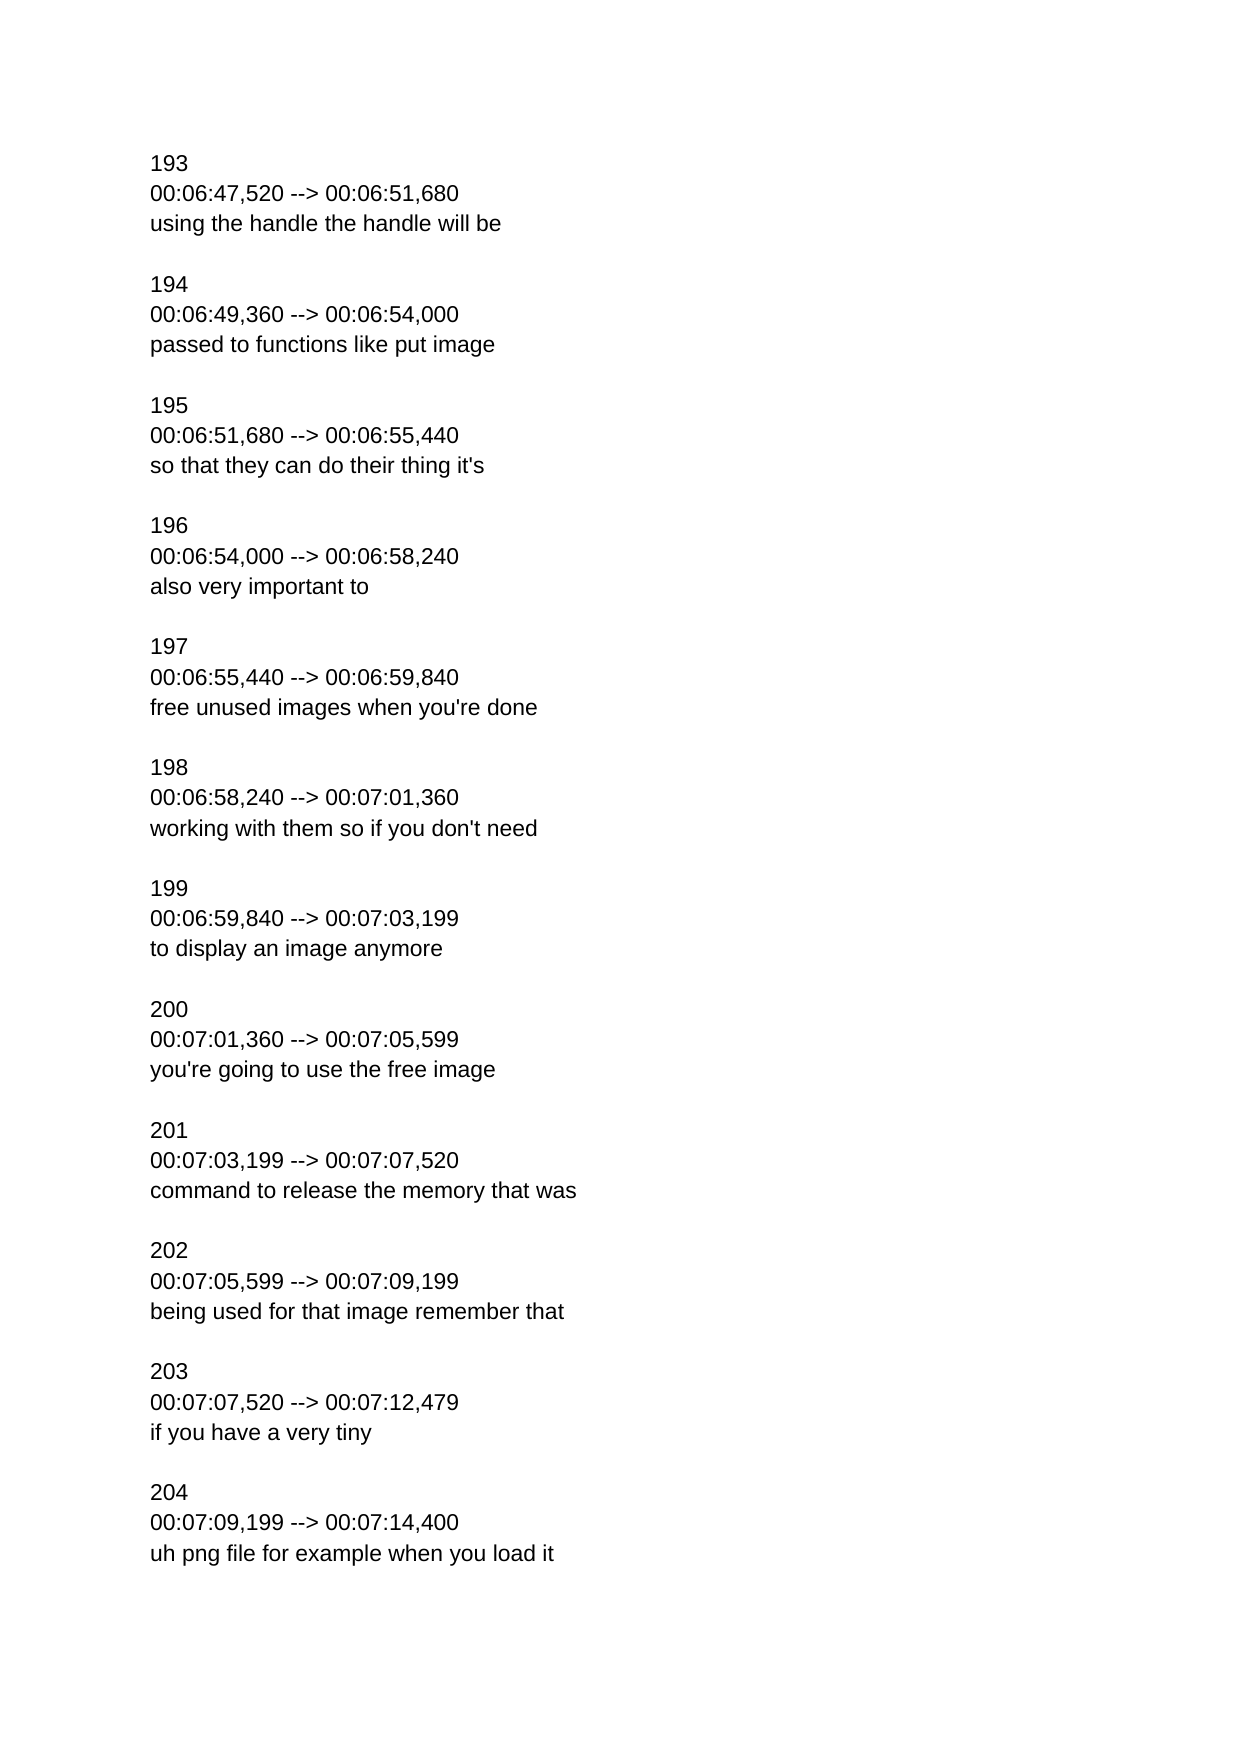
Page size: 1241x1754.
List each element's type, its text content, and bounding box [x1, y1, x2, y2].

text 204 [150, 1479, 1090, 1506]
text also very important to [150, 573, 1090, 599]
text uh png file for example when you load it [150, 1539, 1090, 1566]
text 00:07:07,520 --> 00:07:12,479 [150, 1388, 1090, 1415]
text being used for that image remember that [150, 1298, 1090, 1324]
text 200 [150, 996, 1090, 1022]
text 198 [150, 754, 1090, 781]
text passed to functions like put image [150, 331, 1090, 358]
text 00:06:54,000 --> 00:06:58,240 [150, 543, 1090, 569]
text 00:07:05,599 --> 00:07:09,199 [150, 1268, 1090, 1294]
text 202 [150, 1237, 1090, 1264]
text using the handle the handle will be [150, 210, 1090, 237]
text 00:06:55,440 --> 00:06:59,840 [150, 663, 1090, 690]
text command to release the memory that was [150, 1177, 1090, 1203]
text 199 [150, 875, 1090, 901]
text 00:07:01,360 --> 00:07:05,599 [150, 1026, 1090, 1052]
text 196 [150, 512, 1090, 539]
text 00:06:47,520 --> 00:06:51,680 [150, 180, 1090, 207]
text 194 [150, 271, 1090, 297]
text 201 [150, 1117, 1090, 1143]
text 195 [150, 392, 1090, 418]
text 00:07:03,199 --> 00:07:07,520 [150, 1147, 1090, 1173]
text if you have a very tiny [150, 1419, 1090, 1445]
text 00:06:58,240 --> 00:07:01,360 [150, 784, 1090, 811]
text so that they can do their thing it's [150, 452, 1090, 478]
text you're going to use the free image [150, 1056, 1090, 1083]
text 193 [150, 150, 1090, 176]
text 197 [150, 633, 1090, 660]
text 00:06:49,360 --> 00:06:54,000 [150, 301, 1090, 327]
text working with them so if you don't need [150, 814, 1090, 841]
text 00:06:51,680 --> 00:06:55,440 [150, 422, 1090, 448]
text 00:06:59,840 --> 00:07:03,199 [150, 905, 1090, 932]
text free unused images when you're done [150, 694, 1090, 720]
text 203 [150, 1358, 1090, 1385]
text 00:07:09,199 --> 00:07:14,400 [150, 1509, 1090, 1536]
text to display an image anymore [150, 935, 1090, 962]
